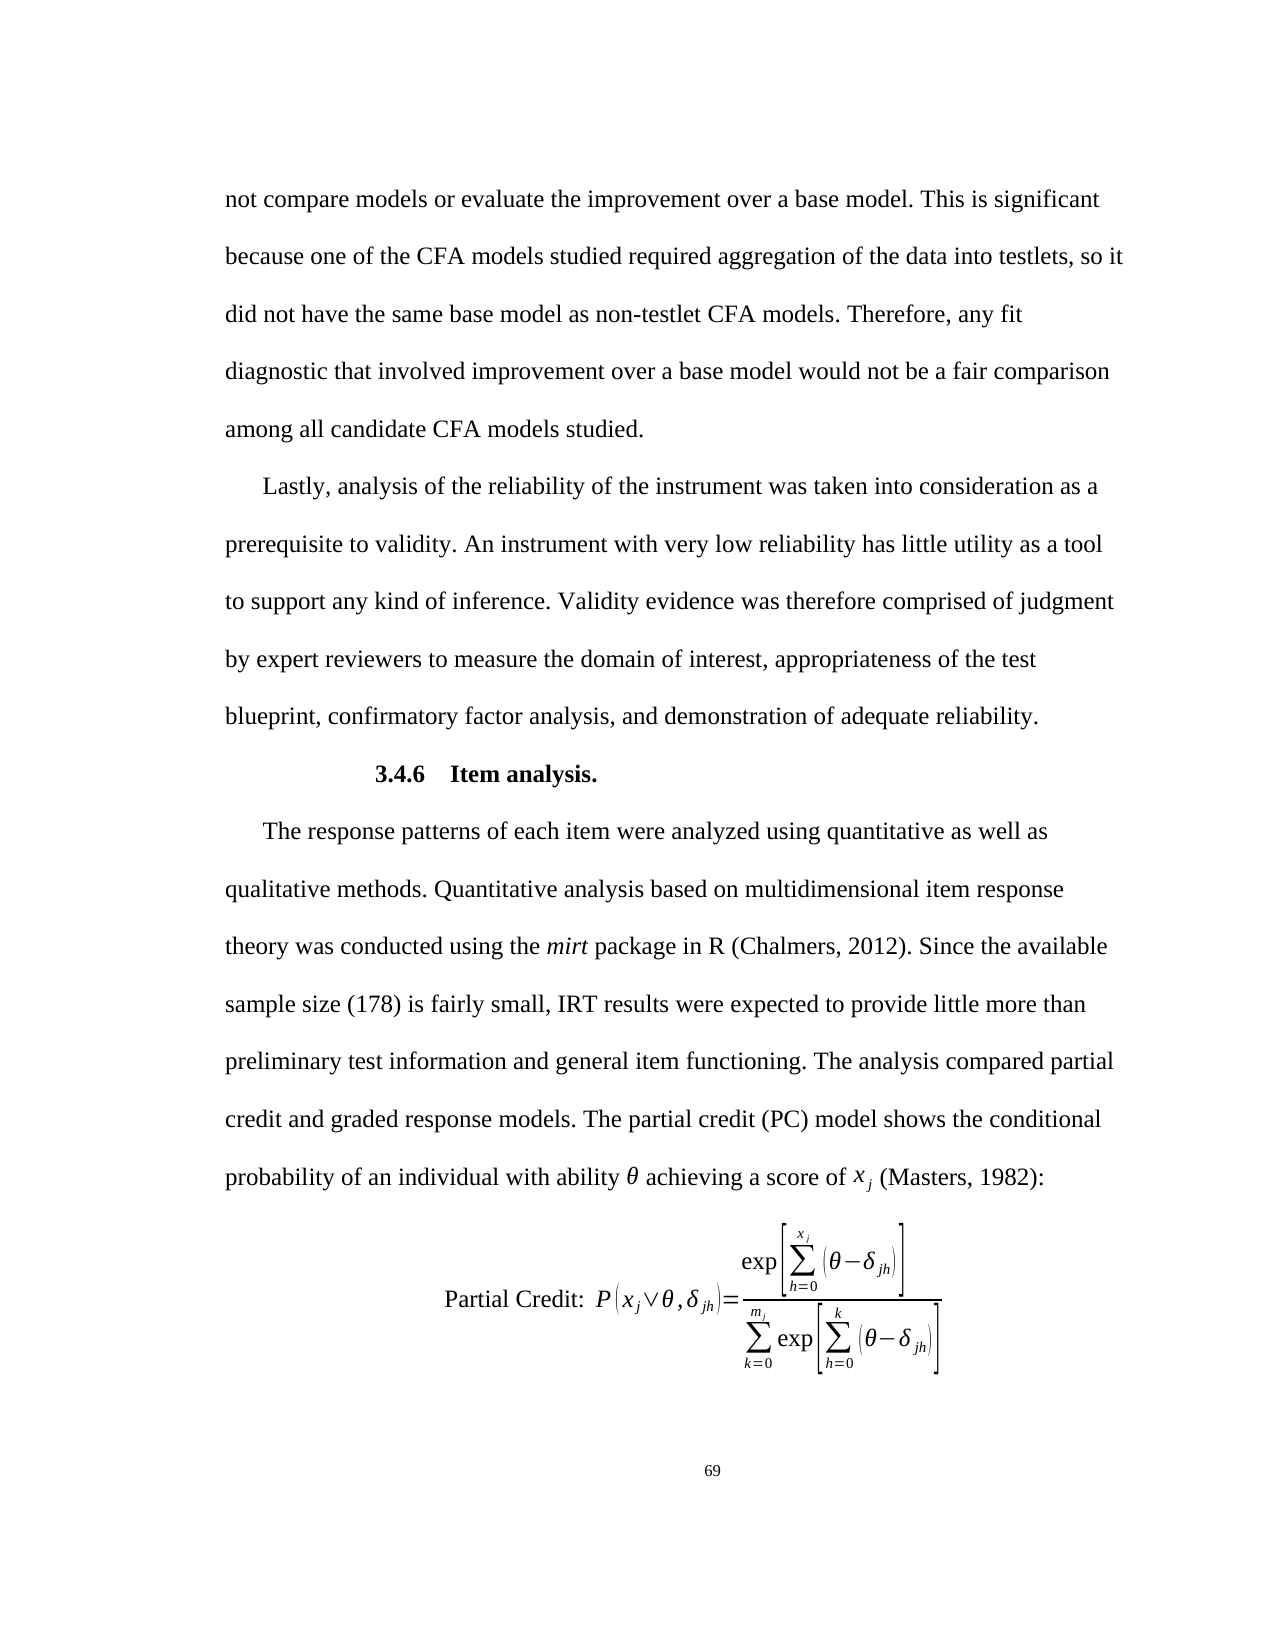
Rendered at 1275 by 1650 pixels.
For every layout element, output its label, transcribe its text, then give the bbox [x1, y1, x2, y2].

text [225, 184, 1125, 442]
subtitle Item analysis. [337, 759, 1125, 787]
text Lastly, analysis of the reliability of the instrument was taken into consideration as a prerequisite to validity. An instrument with very low reliability has little utility as a tool to support any kind of inference. Validity evidence was therefore comprised of judgment by expert reviewers to measure the domain of interest, appropriateness of the test blueprint, confirmatory factor analysis, and demonstration of adequate reliability. [225, 471, 1125, 730]
text The response patterns of each item were analyzed using quantitative as well as qualitative methods. Quantitative analysis based on multidimensional item response theory was conducted using the mirt package in R (Chalmers, 2012). Since the available sample size (178) is fairly small, IRT results were expected to provide little more than preliminary test information and general item functioning. The analysis compared partial credit and graded response models. The partial credit (PC) model shows the conditional probability of an individual with ability achieving a score of (Masters, 1982): [225, 816, 1125, 1192]
